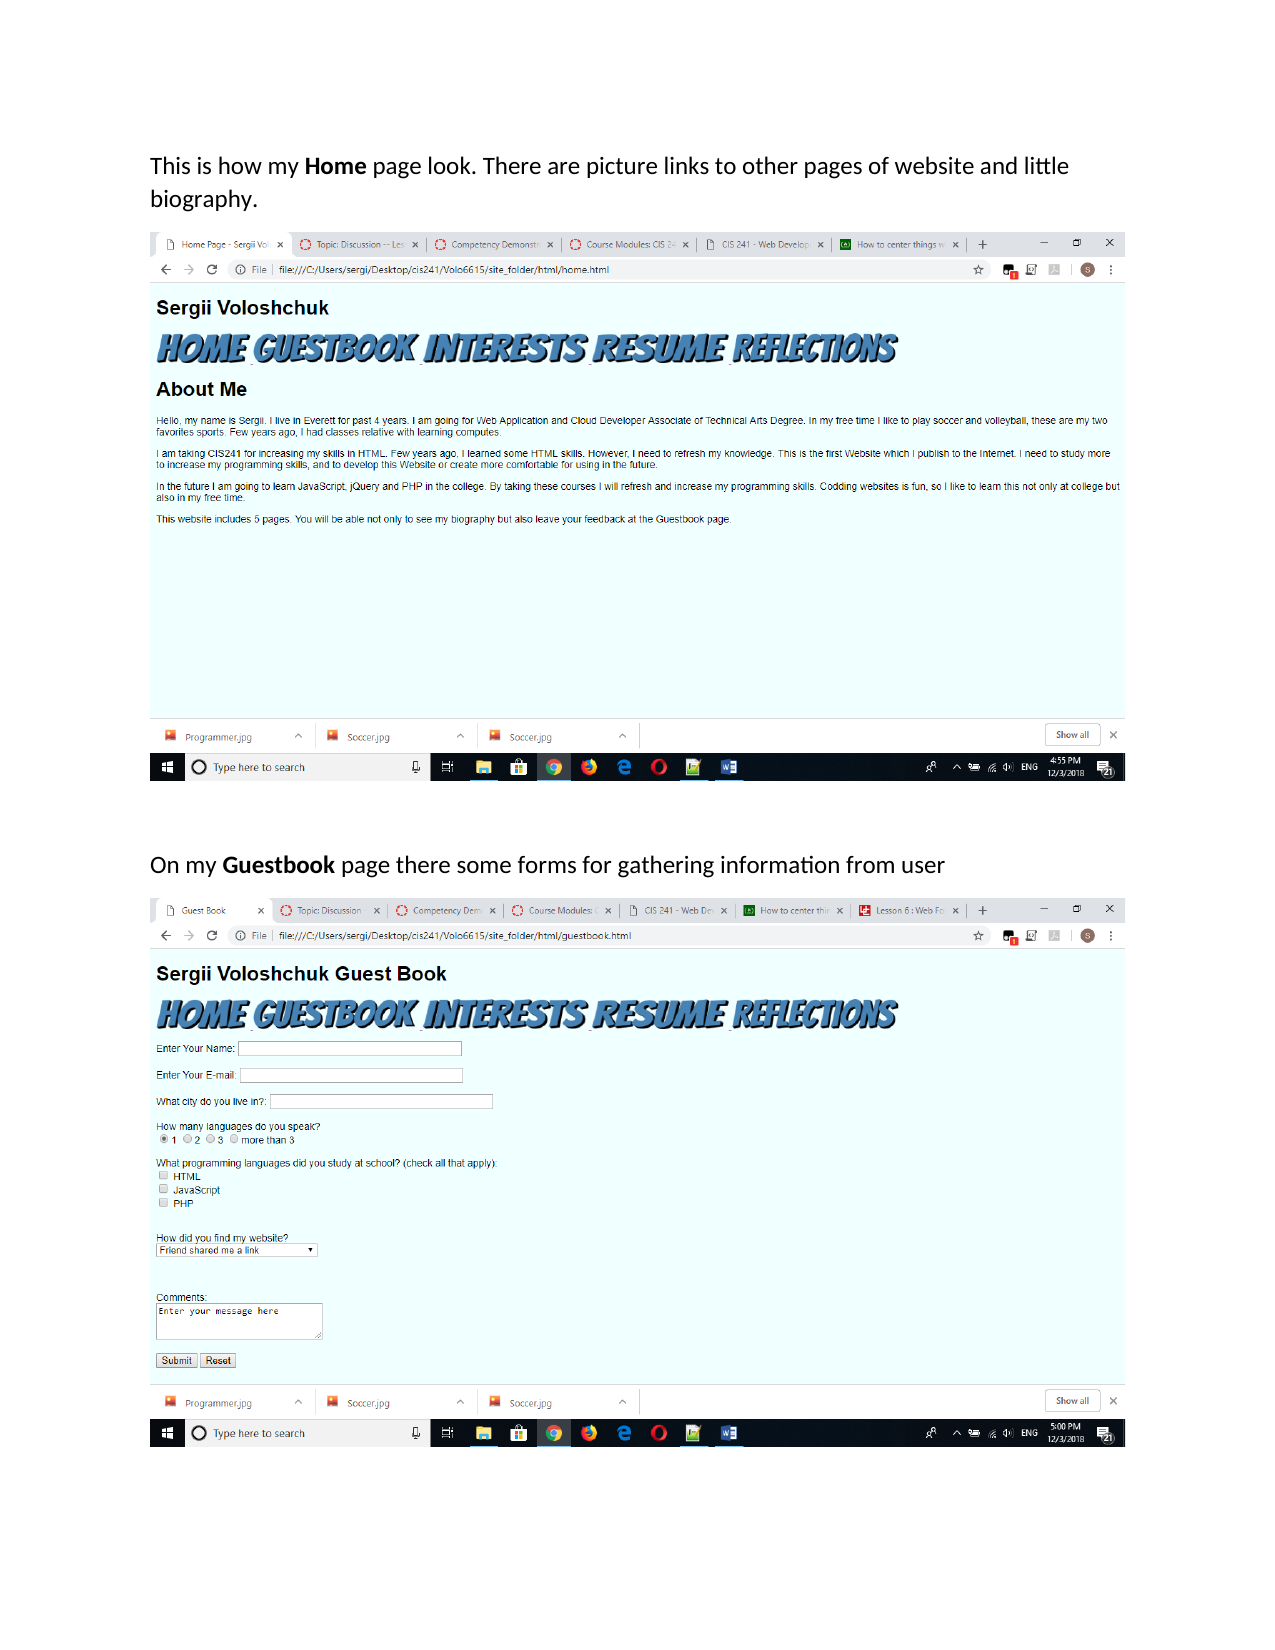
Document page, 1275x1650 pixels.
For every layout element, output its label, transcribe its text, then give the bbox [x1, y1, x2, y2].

text This is how my Home page look. There are picture links to other pages of website and little biography. [150, 150, 1125, 213]
text On my Guestbook page there some forms for gathering information from user [150, 849, 1125, 879]
picture [150, 898, 1125, 1447]
picture [150, 232, 1125, 781]
